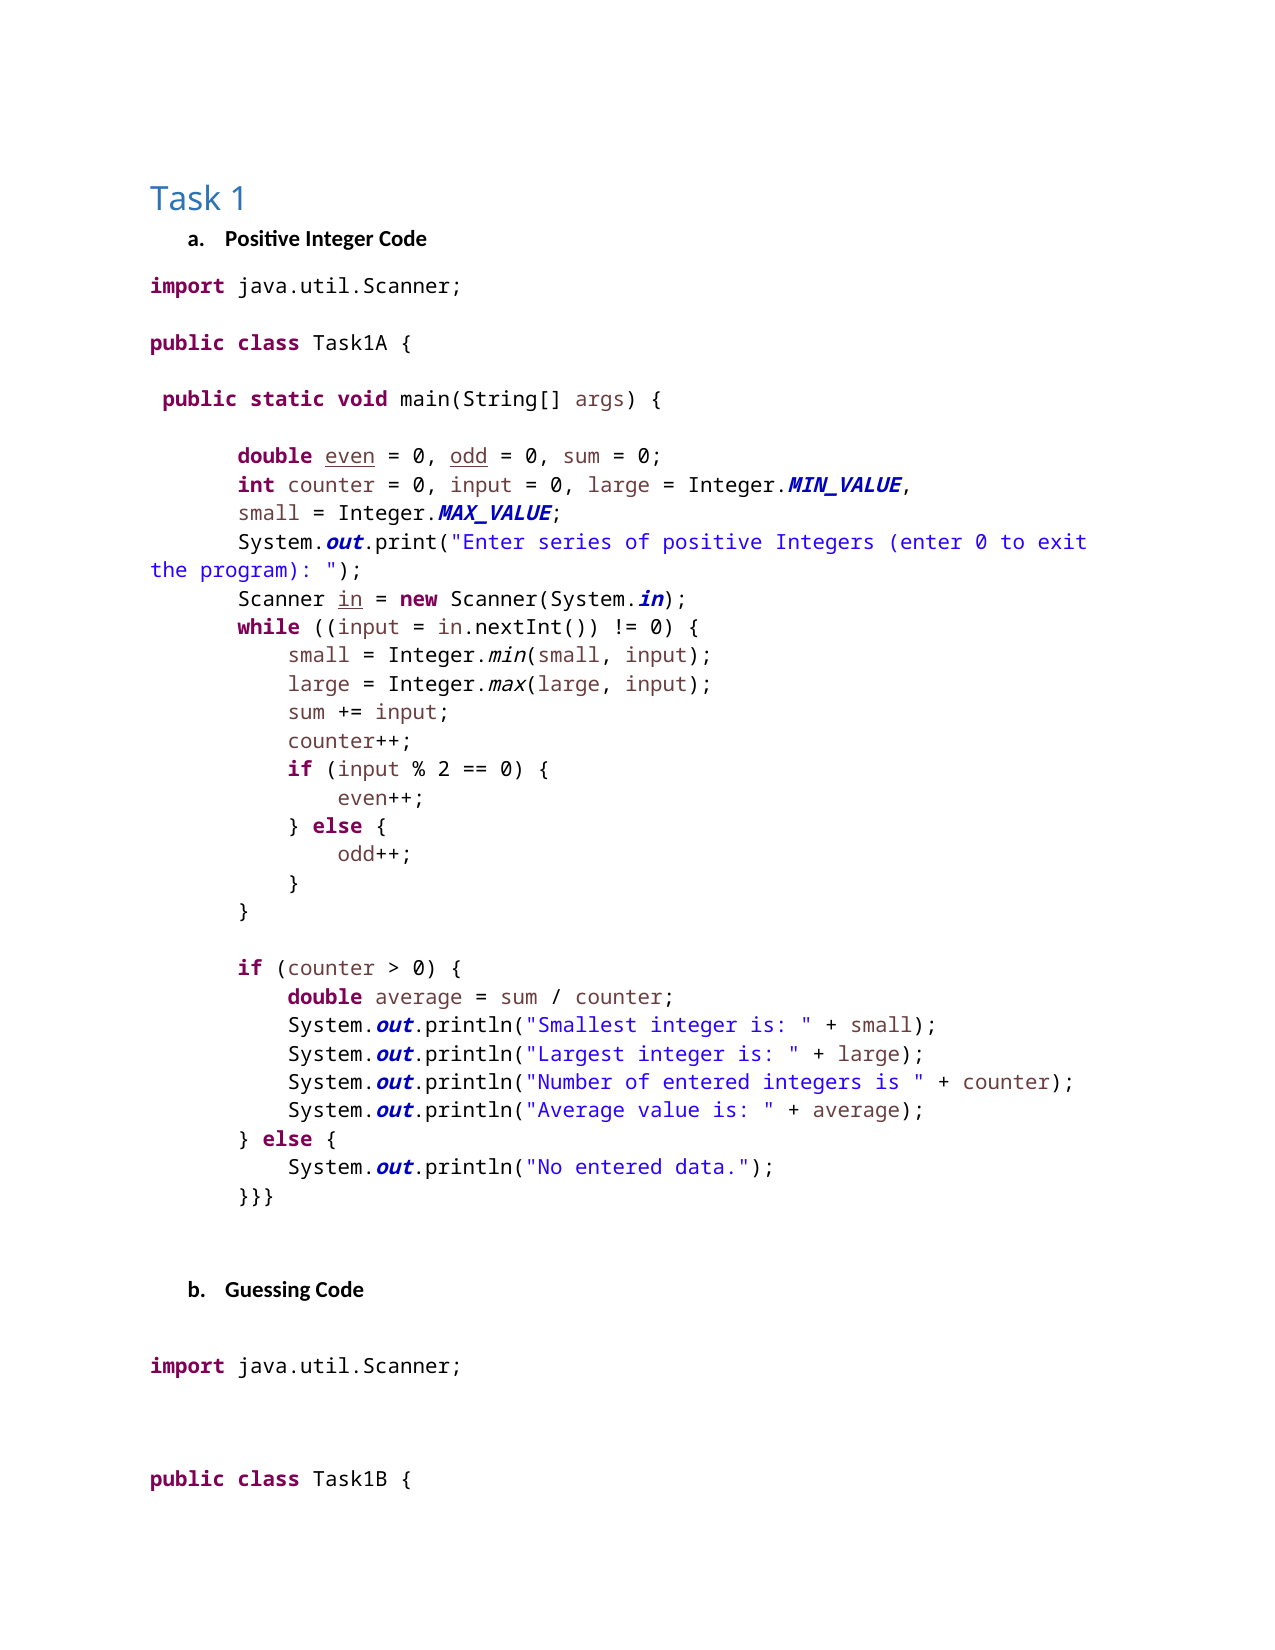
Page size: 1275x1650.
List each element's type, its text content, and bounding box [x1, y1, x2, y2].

text System.out.println("No entered data."); [150, 1152, 1125, 1181]
text if (input % 2 == 0) { [150, 754, 1125, 783]
text } [150, 896, 1125, 925]
text System.out.println("Average value is: " + average); [150, 1096, 1125, 1124]
text small = Integer.min(small, input); [150, 641, 1125, 669]
text counter++; [150, 726, 1125, 754]
text } else { [150, 811, 1125, 839]
text int counter = 0, input = 0, large = Integer.MIN_VALUE, [150, 470, 1125, 498]
text }}} [150, 1181, 1125, 1209]
text double even = 0, odd = 0, sum = 0; [150, 441, 1125, 470]
text large = Integer.max(large, input); [150, 669, 1125, 697]
text System.out.println("Largest integer is: " + large); [150, 1039, 1125, 1067]
text sum += input; [150, 697, 1125, 726]
subtitle Task 1 [150, 175, 1125, 220]
text System.out.println("Number of entered integers is " + counter); [150, 1067, 1125, 1096]
text if (counter > 0) { [150, 953, 1125, 982]
text while ((input = in.nextInt()) != 0) { [150, 612, 1125, 641]
text public class Task1A { [150, 328, 1125, 356]
text } else { [150, 1124, 1125, 1152]
text odd++; [150, 839, 1125, 868]
text double average = sum / counter; [150, 982, 1125, 1010]
list Positive Integer Code [187, 224, 1125, 252]
text public static void main(String[] args) { [150, 384, 1125, 413]
text even++; [150, 783, 1125, 811]
text Scanner in = new Scanner(System.in); [150, 584, 1125, 612]
list Guessing Code [187, 1275, 1125, 1303]
text import java.util.Scanner; [150, 271, 1125, 299]
text small = Integer.MAX_VALUE; [150, 498, 1125, 527]
text public class Task1B { [150, 1464, 1125, 1492]
text import java.util.Scanner; [150, 1351, 1125, 1379]
text System.out.print("Enter series of positive Integers (enter 0 to exit the program): "); [150, 527, 1125, 584]
text } [150, 868, 1125, 896]
text System.out.println("Smallest integer is: " + small); [150, 1010, 1125, 1039]
